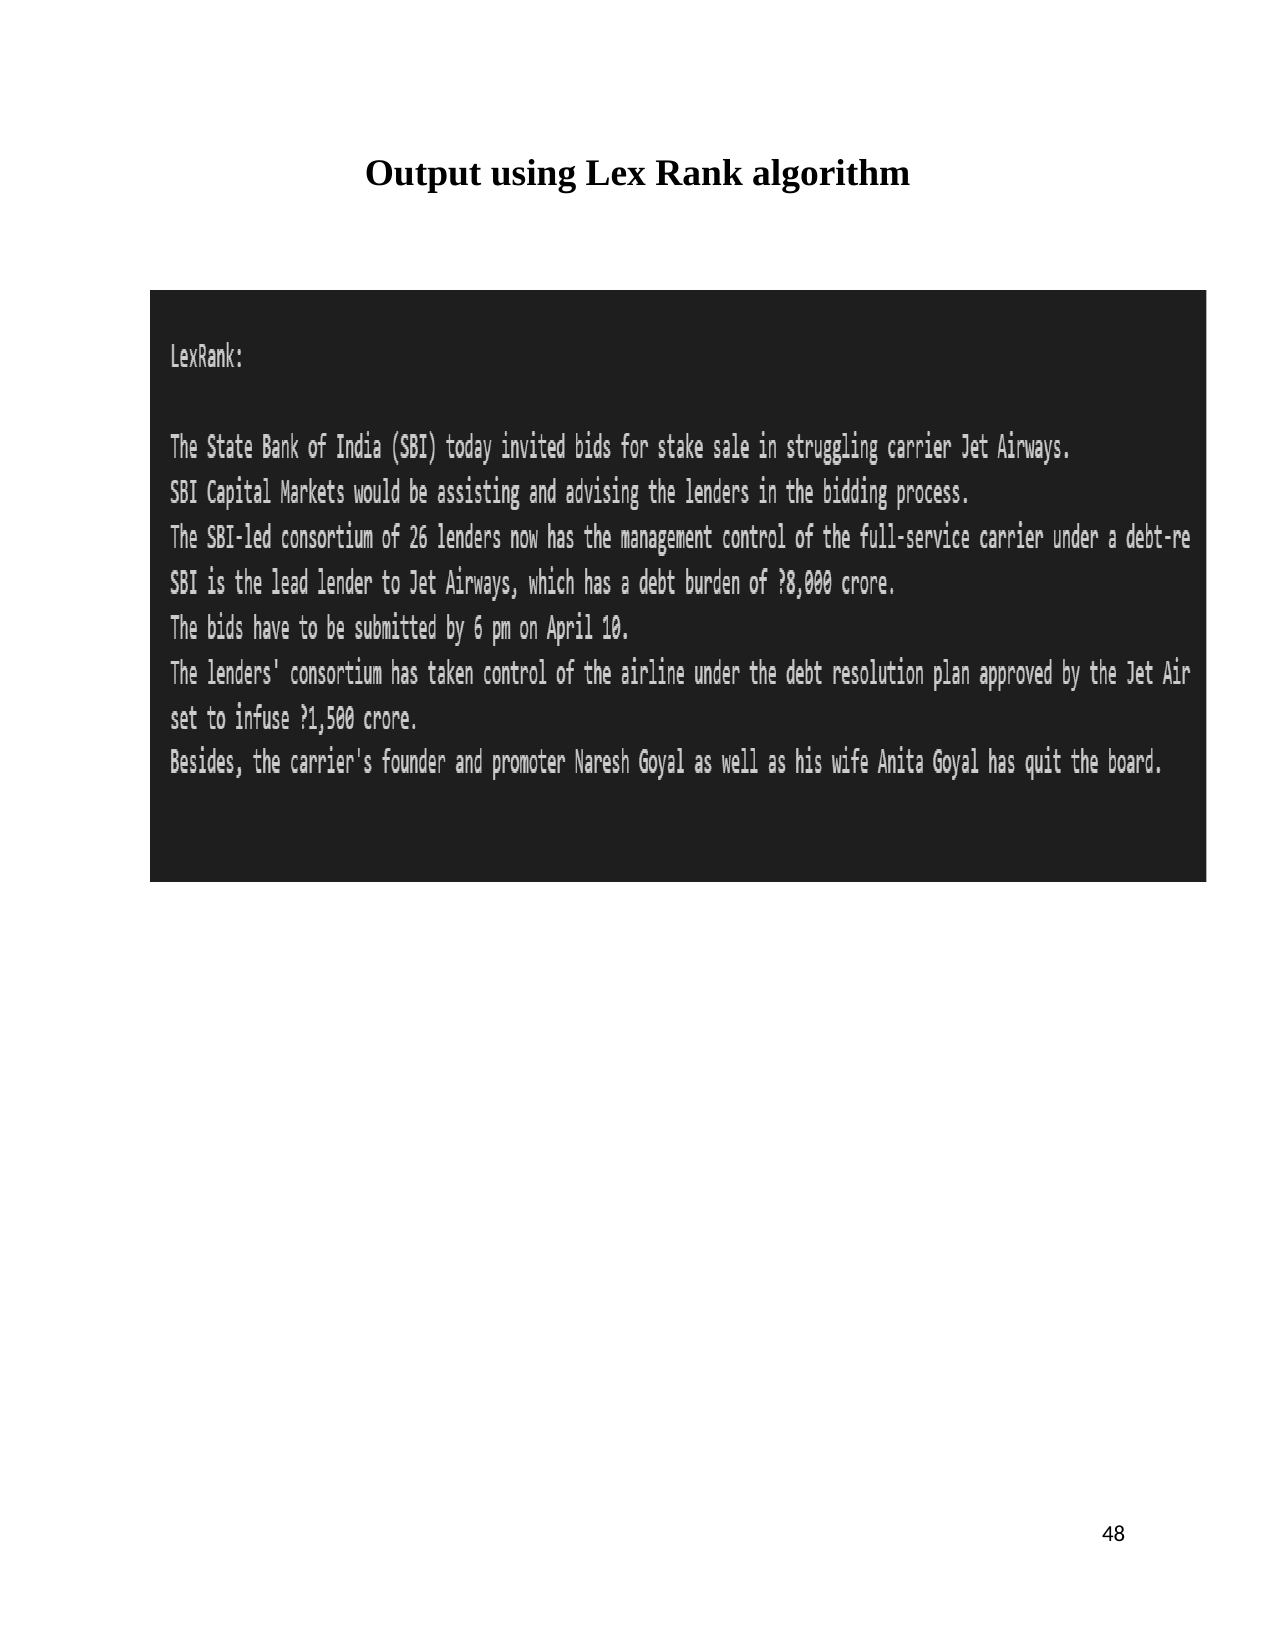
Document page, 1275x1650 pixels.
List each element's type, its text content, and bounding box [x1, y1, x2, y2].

picture [150, 290, 1207, 882]
text Output using Lex Rank algorithm [150, 150, 1125, 193]
